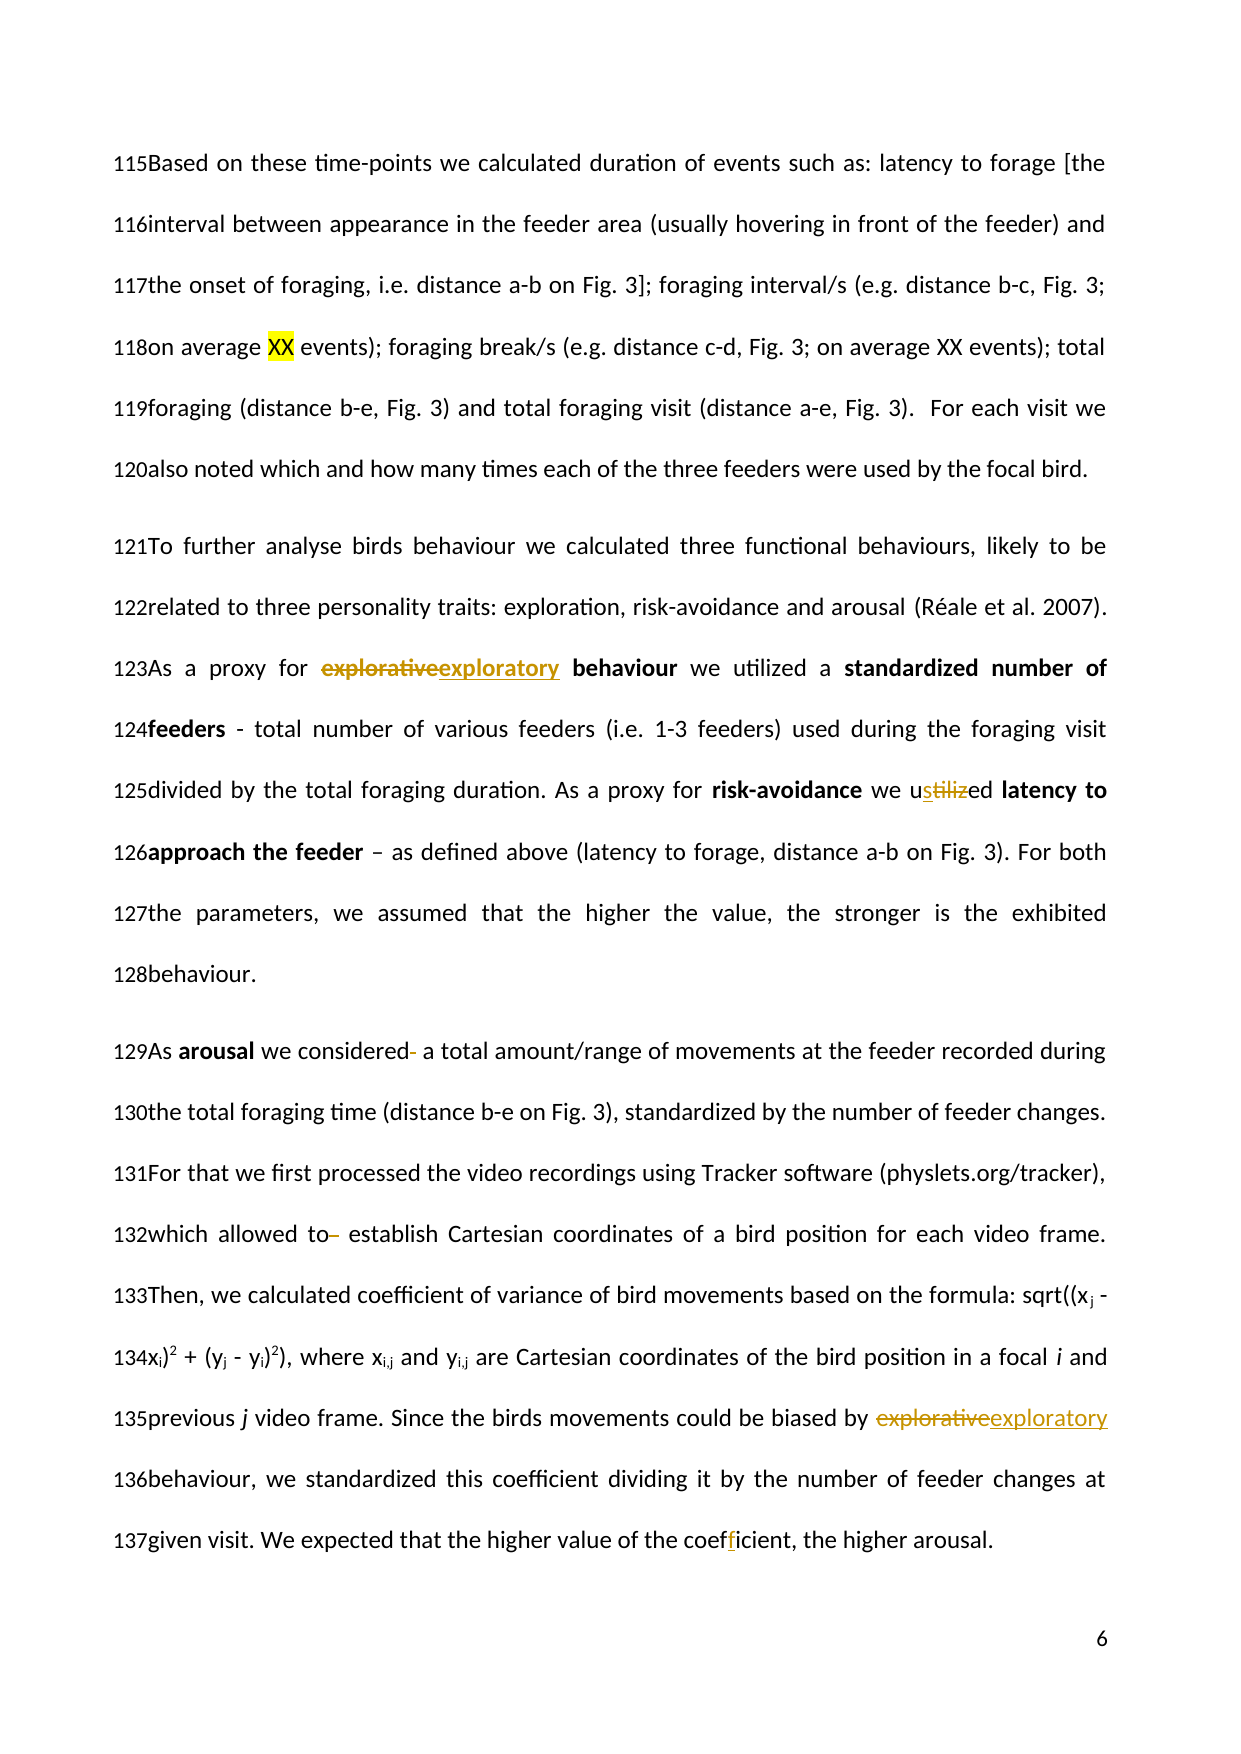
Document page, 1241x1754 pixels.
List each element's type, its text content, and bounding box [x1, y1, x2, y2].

text To further analyse birds behaviour we calculated three functional behaviours, likely to be related to three personality traits: exploration, risk-avoidance and arousal (Réale et al. 2007). As a proxy for behaviour we utilized a standardized number of feeders - total number of various feeders (i.e. 1-3 feeders) used during the foraging visit divided by the total foraging duration. As a proxy for risk-avoidance we ued latency to approach the feeder – as defined above (latency to forage, distance a-b on Fig. 3). For both the parameters, we assumed that the higher the value, the stronger is the exhibited behaviour. [148, 531, 1107, 988]
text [148, 148, 1107, 483]
text As arousal we considered a total amount/range of movements at the feeder recorded during the total foraging time (distance b-e on Fig. 3), standardized by the number of feeder changes. For that we first processed the video recordings using Tracker software (physlets.org/tracker), which allowed to establish Cartesian coordinates of a bird position for each video frame. Then, we calculated coefficient of variance of bird movements based on the formula: sqrt((xj - xi)2 + (yj - yi)2), where xi,j and yi,j are Cartesian coordinates of the bird position in a focal i and previous j video frame. Since the birds movements could be biased by behaviour, we standardized this coefficient dividing it by the number of feeder changes at given visit. We expected that the higher value of the coeficient, the higher arousal. [148, 1036, 1107, 1554]
